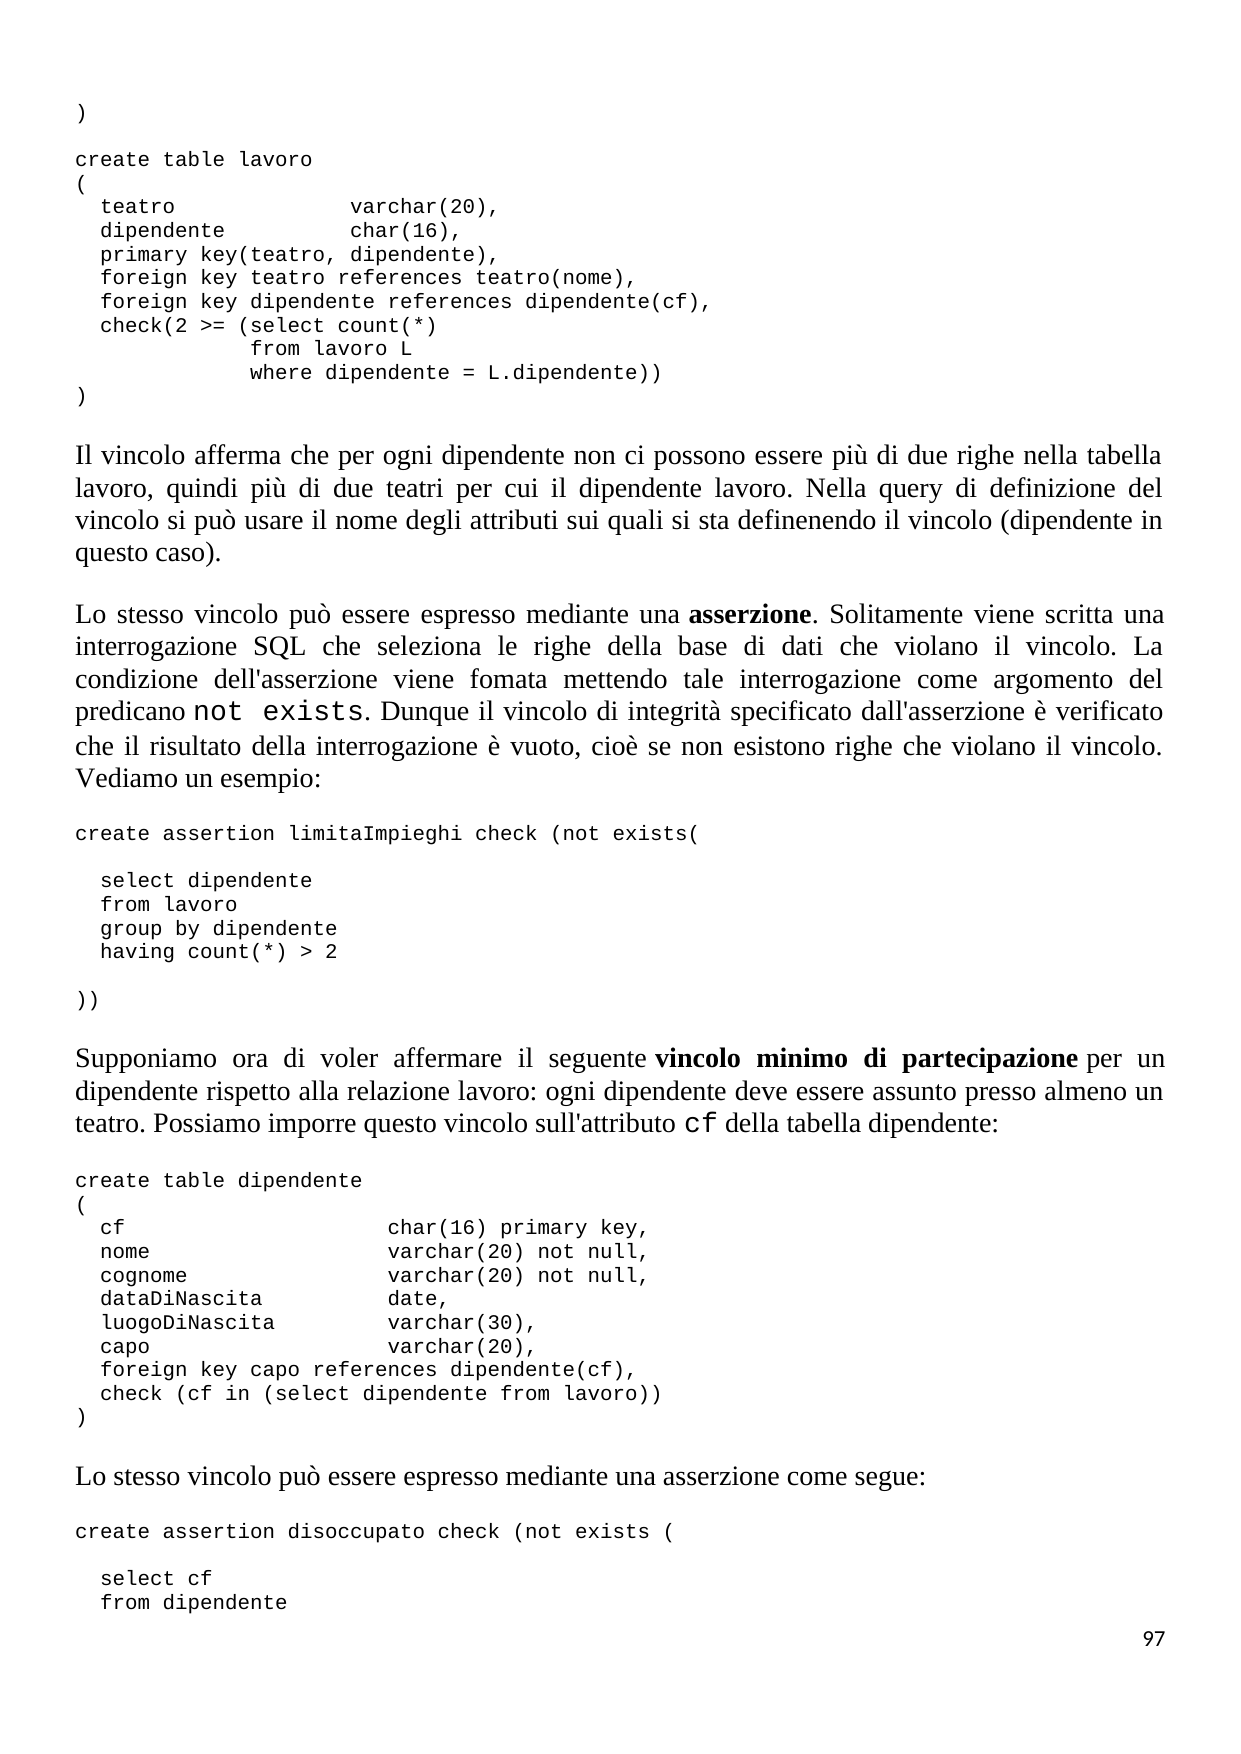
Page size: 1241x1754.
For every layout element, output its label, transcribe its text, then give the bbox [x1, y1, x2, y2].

text ( [75, 173, 1165, 196]
text cf char(16) primary key, [75, 1217, 1165, 1241]
text dipendente char(16), [75, 220, 1165, 244]
text teatro varchar(20), [75, 196, 1165, 220]
text foreign key dipendente references dipendente(cf), [75, 291, 1165, 314]
text from dipendente [75, 1592, 1165, 1616]
text create assertion disoccupato check (not exists ( [75, 1521, 1165, 1544]
text primary key(teatro, dipendente), [75, 244, 1165, 267]
text check (cf in (select dipendente from lavoro)) [75, 1383, 1165, 1407]
text nome varchar(20) not null, [75, 1241, 1165, 1265]
text Il vincolo afferma che per ogni dipendente non ci possono essere più di due righe nella tabella lavoro, quindi più di due teatri per cui il dipendente lavoro. Nella query di definizione del vincolo si può usare il nome degli attributi sui quali si sta definenendo il vincolo (dipendente in questo caso). [75, 438, 1165, 568]
text luogoDiNascita varchar(30), [75, 1312, 1165, 1336]
text select dipendente [75, 870, 1165, 894]
text ) [75, 102, 1165, 125]
text create table dipendente [75, 1170, 1165, 1194]
text Lo stesso vincolo può essere espresso mediante una asserzione. Solitamente viene scritta una interrogazione SQL che seleziona le righe della base di dati che violano il vincolo. La condizione dell'asserzione viene fomata mettendo tale interrogazione come argomento del predicano not exists. Dunque il vincolo di integrità specificato dall'asserzione è verificato che il risultato della interrogazione è vuoto, cioè se non esistono righe che violano il vincolo. Vediamo un esempio: [75, 597, 1165, 794]
text ( [75, 1194, 1165, 1217]
text where dipendente = L.dipendente)) [75, 362, 1165, 386]
text check(2 >= (select count(*) [75, 314, 1165, 338]
text Lo stesso vincolo può essere espresso mediante una asserzione come segue: [75, 1459, 1165, 1492]
text from lavoro L [75, 338, 1165, 362]
text dataDiNascita date, [75, 1288, 1165, 1312]
text create assertion limitaImpieghi check (not exists( [75, 823, 1165, 847]
text Supponiamo ora di voler affermare il seguente vincolo minimo di partecipazione per un dipendente rispetto alla relazione lavoro: ogni dipendente deve essere assunto presso almeno un teatro. Possiamo imporre questo vincolo sull'attributo cf della tabella dipendente: [75, 1041, 1165, 1141]
text ) [75, 1407, 1165, 1430]
text group by dipendente [75, 918, 1165, 941]
text create table lavoro [75, 149, 1165, 173]
text select cf [75, 1568, 1165, 1592]
text from lavoro [75, 894, 1165, 918]
text having count(*) > 2 [75, 941, 1165, 965]
text ) [75, 386, 1165, 409]
text )) [75, 988, 1165, 1012]
text foreign key teatro references teatro(nome), [75, 267, 1165, 291]
text cognome varchar(20) not null, [75, 1265, 1165, 1288]
text foreign key capo references dipendente(cf), [75, 1359, 1165, 1383]
text capo varchar(20), [75, 1336, 1165, 1359]
